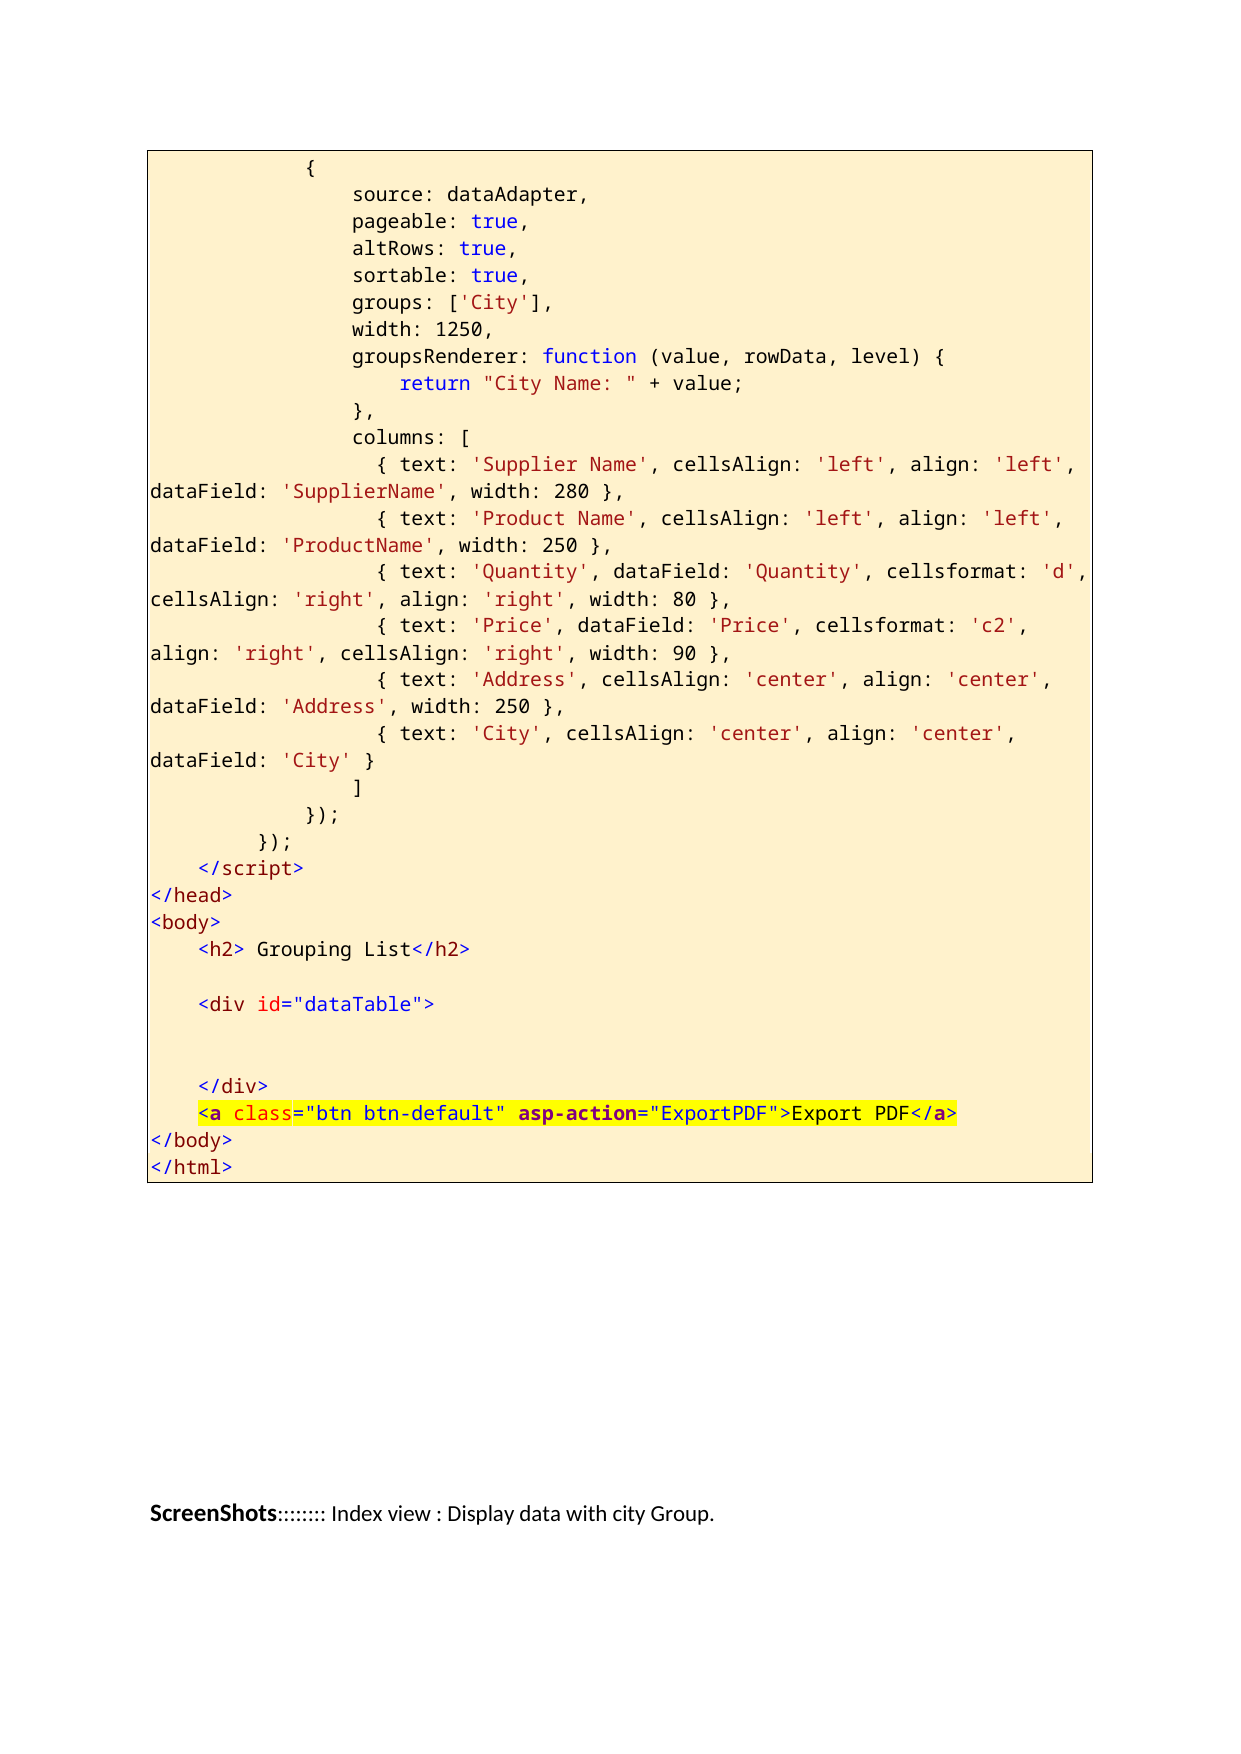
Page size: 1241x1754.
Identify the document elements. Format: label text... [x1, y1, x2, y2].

text }); [150, 828, 1090, 854]
text { [148, 151, 1092, 180]
text { text: 'Product Name', cellsAlign: 'left', align: 'left', dataField: 'ProductName', width: 250 }, [150, 504, 1090, 558]
text groups: ['City'], [150, 288, 1090, 315]
text { text: 'Supplier Name', cellsAlign: 'left', align: 'left', dataField: 'SupplierName', width: 280 }, [150, 450, 1090, 504]
text { text: 'Address', cellsAlign: 'center', align: 'center', dataField: 'Address', width: 250 }, [150, 666, 1090, 720]
text </div> [150, 1072, 1090, 1099]
text altRows: true, [150, 234, 1090, 261]
text columns: [ [150, 423, 1090, 450]
text <h2> Grouping List</h2> [150, 936, 1090, 962]
text width: 1250, [150, 315, 1090, 342]
text { text: 'Quantity', dataField: 'Quantity', cellsformat: 'd', cellsAlign: 'right', align: 'right', width: 80 }, [150, 558, 1090, 612]
text { text: 'Price', dataField: 'Price', cellsformat: 'c2', align: 'right', cellsAlign: 'right', width: 90 }, [150, 612, 1090, 666]
text </body> [150, 1126, 1090, 1150]
text sortable: true, [150, 261, 1090, 288]
text </html> [148, 1150, 1092, 1182]
text ] [150, 774, 1090, 801]
text }, [150, 396, 1090, 423]
text <body> [150, 908, 1090, 936]
text </script> [150, 854, 1090, 882]
text return "City Name: " + value; [150, 369, 1090, 396]
text source: dataAdapter, [150, 180, 1090, 207]
text <a class="btn btn-default" asp-action="ExportPDF">Export PDF</a> [150, 1099, 1090, 1126]
text groupsRenderer: function (value, rowData, level) { [150, 342, 1090, 369]
text </head> [150, 882, 1090, 908]
text pageable: true, [150, 207, 1090, 234]
text ScreenShots:::::::: Index view : Display data with city Group. [150, 1497, 1090, 1528]
text }); [150, 801, 1090, 828]
text { text: 'City', cellsAlign: 'center', align: 'center', dataField: 'City' } [150, 720, 1090, 774]
text <div id="dataTable"> [150, 991, 1090, 1017]
